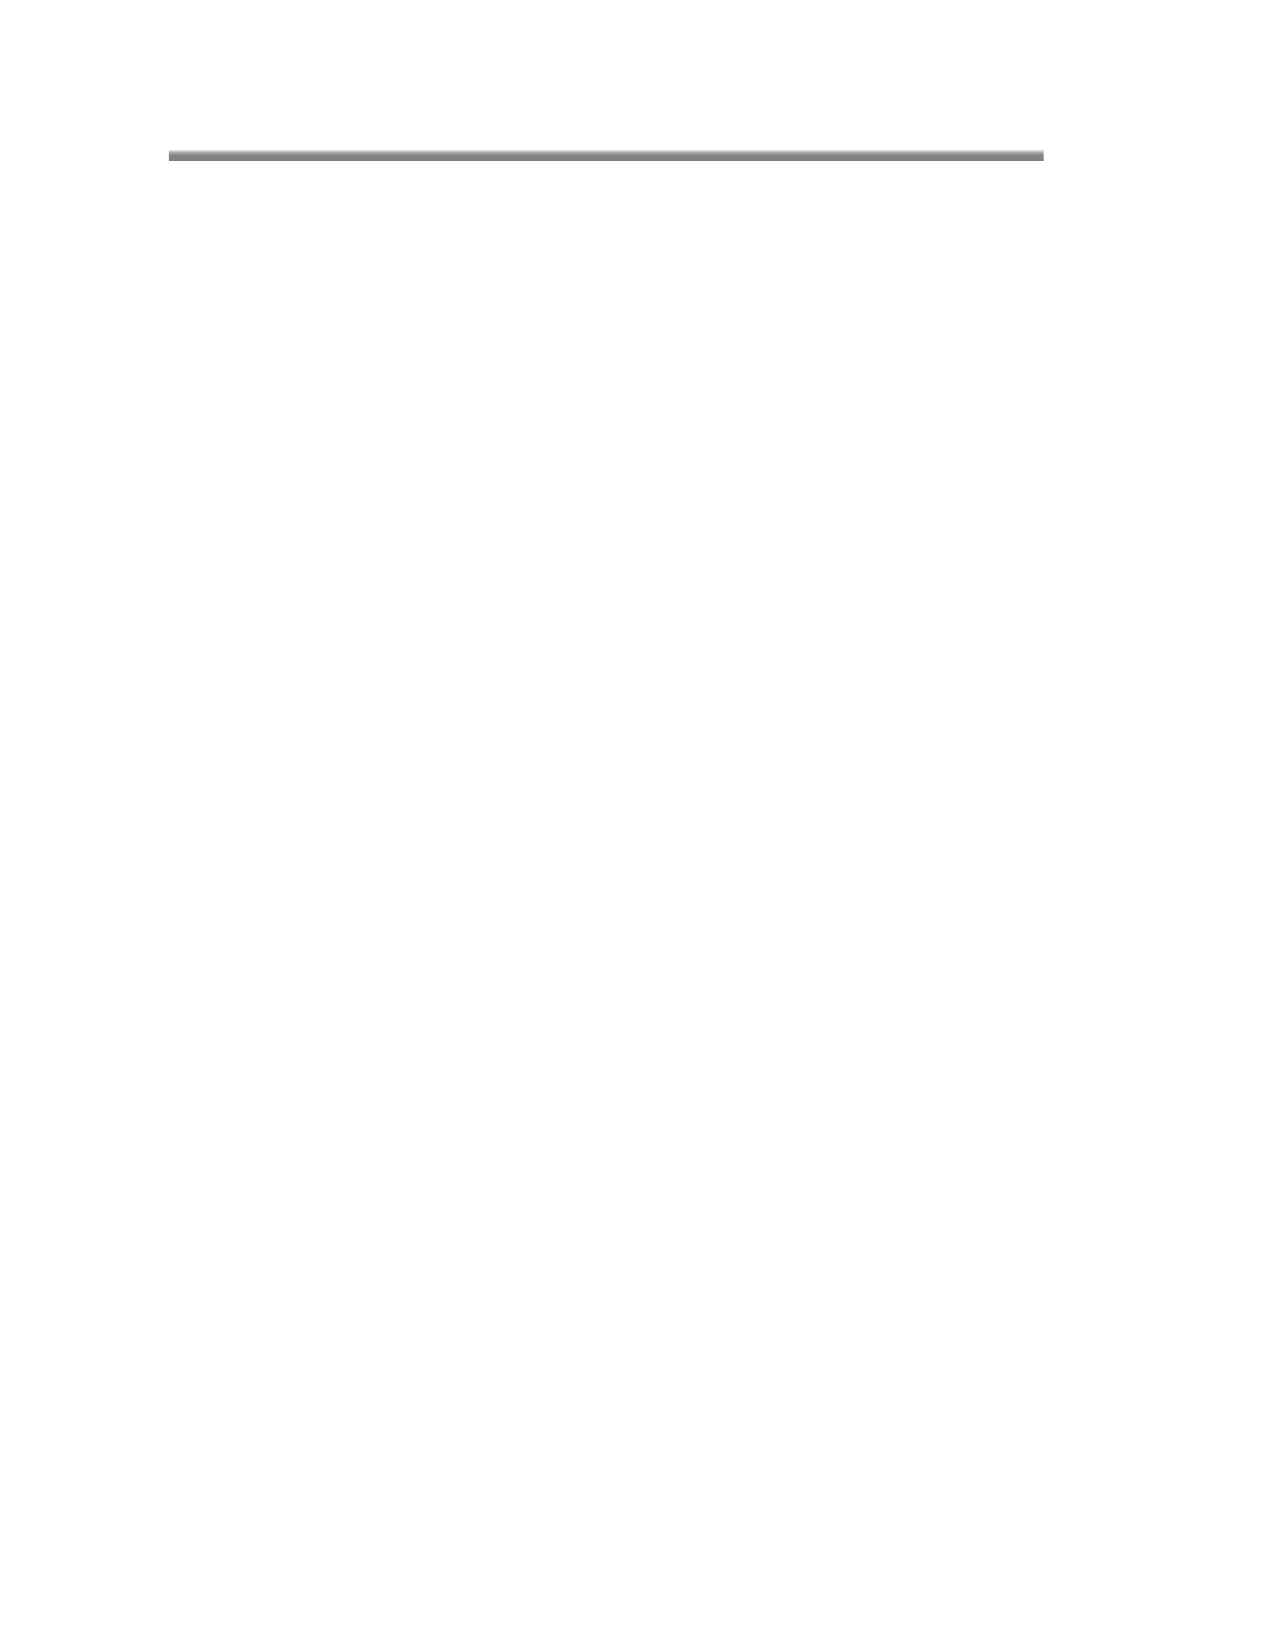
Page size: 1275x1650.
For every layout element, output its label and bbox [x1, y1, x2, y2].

picture [168, 150, 1044, 161]
